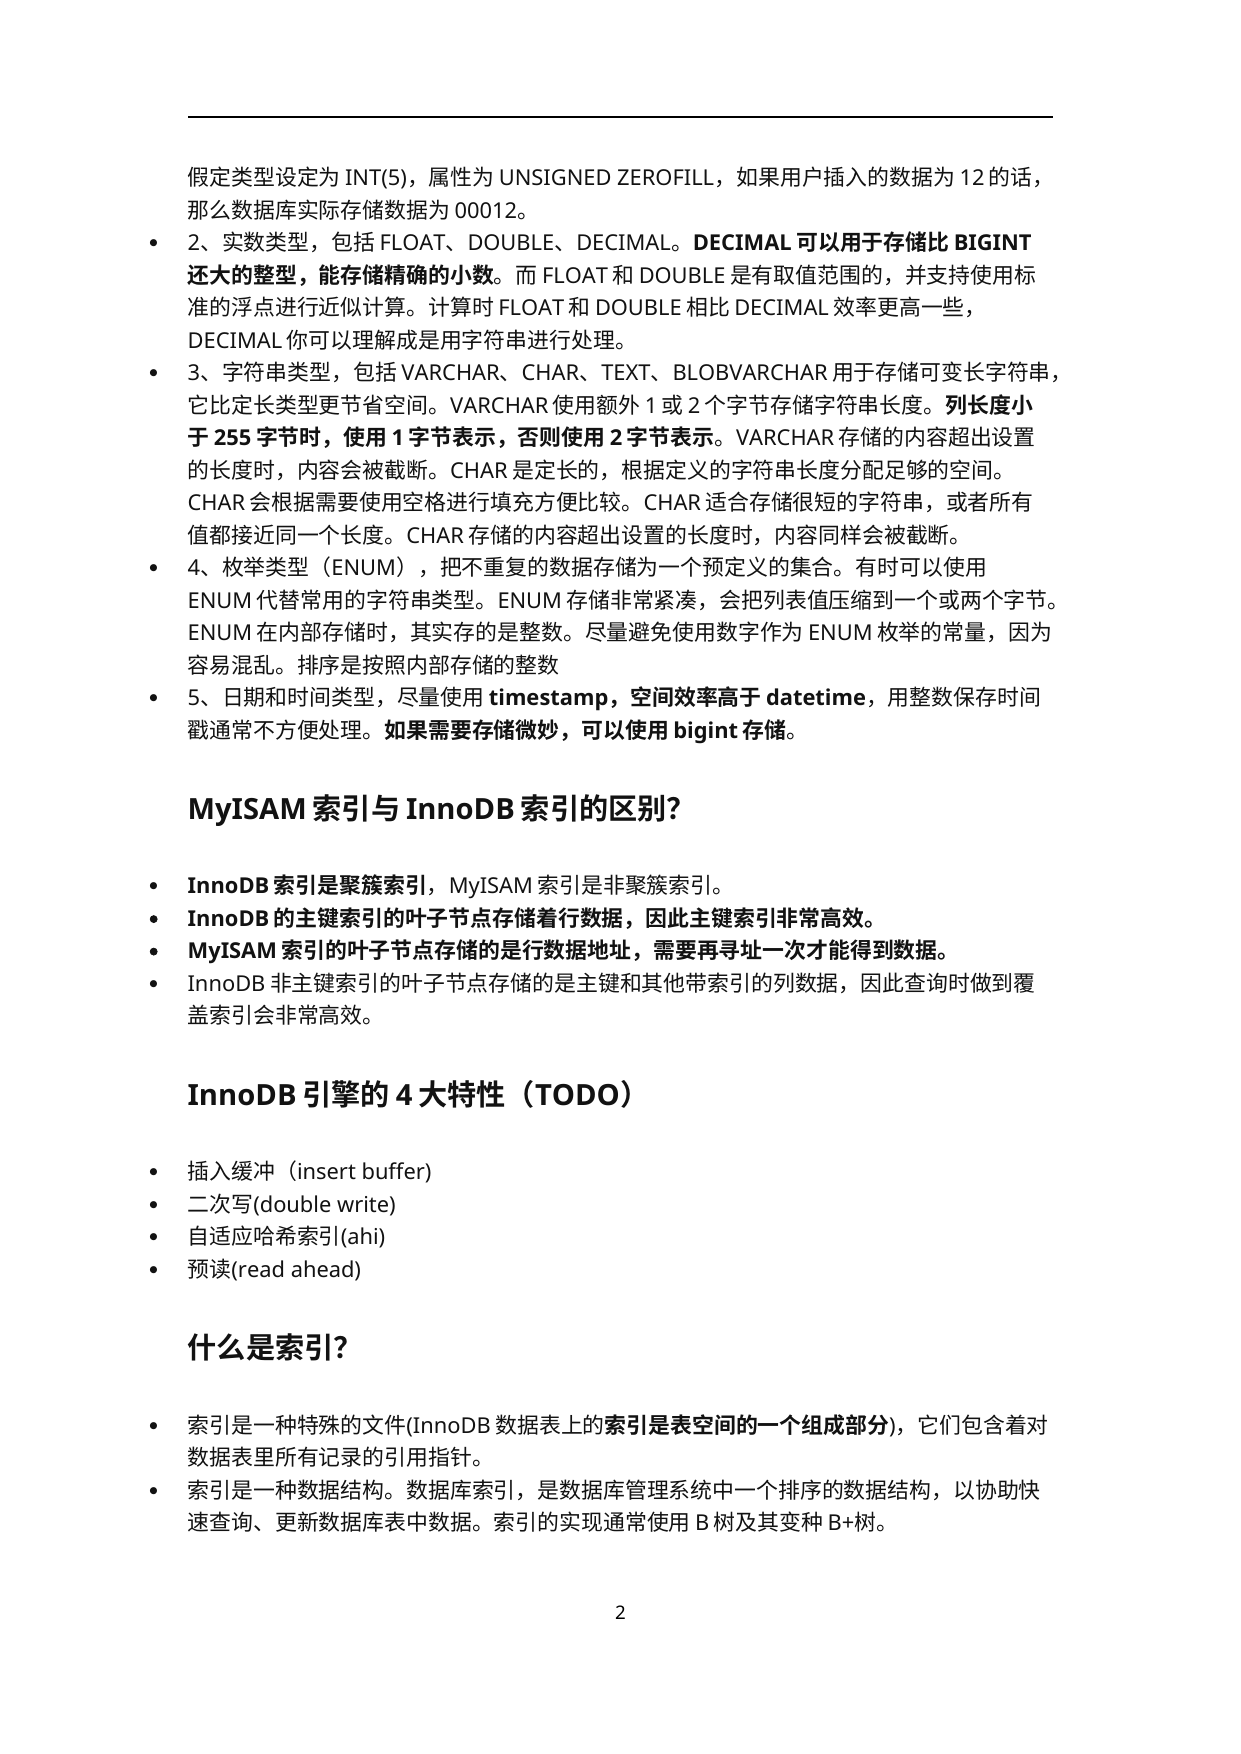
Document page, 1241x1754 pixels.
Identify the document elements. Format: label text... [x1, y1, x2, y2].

text 什么是索引？ [187, 1313, 1053, 1378]
list 插入缓冲（insert buffer) [150, 1154, 1053, 1186]
list 二次写(double write) [150, 1186, 1053, 1219]
list 自适应哈希索引(ahi) [150, 1219, 1053, 1251]
text MyISAM索引与InnoDB索引的区别？ [187, 774, 1053, 839]
list 2、实数类型，包括FLOAT、DOUBLE、DECIMAL。DECIMAL可以用于存储比BIGINT还大的整型，能存储精确的小数。而FLOAT和DOUBLE是有取值范围的，并支持使用标准的浮点进行近似计算。计算时FLOAT和DOUBLE相比DECIMAL效率更高一些，DECIMAL你可以理解成是用字符串进行处理。 [150, 225, 1053, 355]
list InnoDB非主键索引的叶子节点存储的是主键和其他带索引的列数据，因此查询时做到覆盖索引会非常高效。 [150, 966, 1053, 1031]
list 索引是一种特殊的文件(InnoDB数据表上的索引是表空间的一个组成部分)，它们包含着对数据表里所有记录的引用指针。 [150, 1407, 1053, 1472]
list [150, 160, 1053, 225]
list InnoDB索引是聚簇索引，MyISAM索引是非聚簇索引。 [150, 868, 1053, 901]
list MyISAM索引的叶子节点存储的是行数据地址，需要再寻址一次才能得到数据。 [150, 933, 1053, 966]
list InnoDB的主键索引的叶子节点存储着行数据，因此主键索引非常高效。 [150, 901, 1053, 933]
list 4、枚举类型（ENUM），把不重复的数据存储为一个预定义的集合。有时可以使用ENUM代替常用的字符串类型。ENUM存储非常紧凑，会把列表值压缩到一个或两个字节。ENUM在内部存储时，其实存的是整数。尽量避免使用数字作为ENUM枚举的常量，因为容易混乱。排序是按照内部存储的整数 [150, 550, 1053, 680]
list 预读(read ahead) [150, 1251, 1053, 1284]
list 3、字符串类型，包括VARCHAR、CHAR、TEXT、BLOBVARCHAR用于存储可变长字符串，它比定长类型更节省空间。VARCHAR使用额外1或2个字节存储字符串长度。列长度小于255字节时，使用1字节表示，否则使用2字节表示。VARCHAR存储的内容超出设置的长度时，内容会被截断。CHAR是定长的，根据定义的字符串长度分配足够的空间。CHAR会根据需要使用空格进行填充方便比较。CHAR适合存储很短的字符串，或者所有值都接近同一个长度。CHAR存储的内容超出设置的长度时，内容同样会被截断。 [150, 355, 1053, 550]
text InnoDB引擎的4大特性（TODO） [187, 1060, 1053, 1125]
list 5、日期和时间类型，尽量使用timestamp，空间效率高于datetime，用整数保存时间戳通常不方便处理。如果需要存储微妙，可以使用bigint存储。 [150, 680, 1053, 745]
list 索引是一种数据结构。数据库索引，是数据库管理系统中一个排序的数据结构，以协助快速查询、更新数据库表中数据。索引的实现通常使用B树及其变种B+树。 [150, 1472, 1053, 1537]
